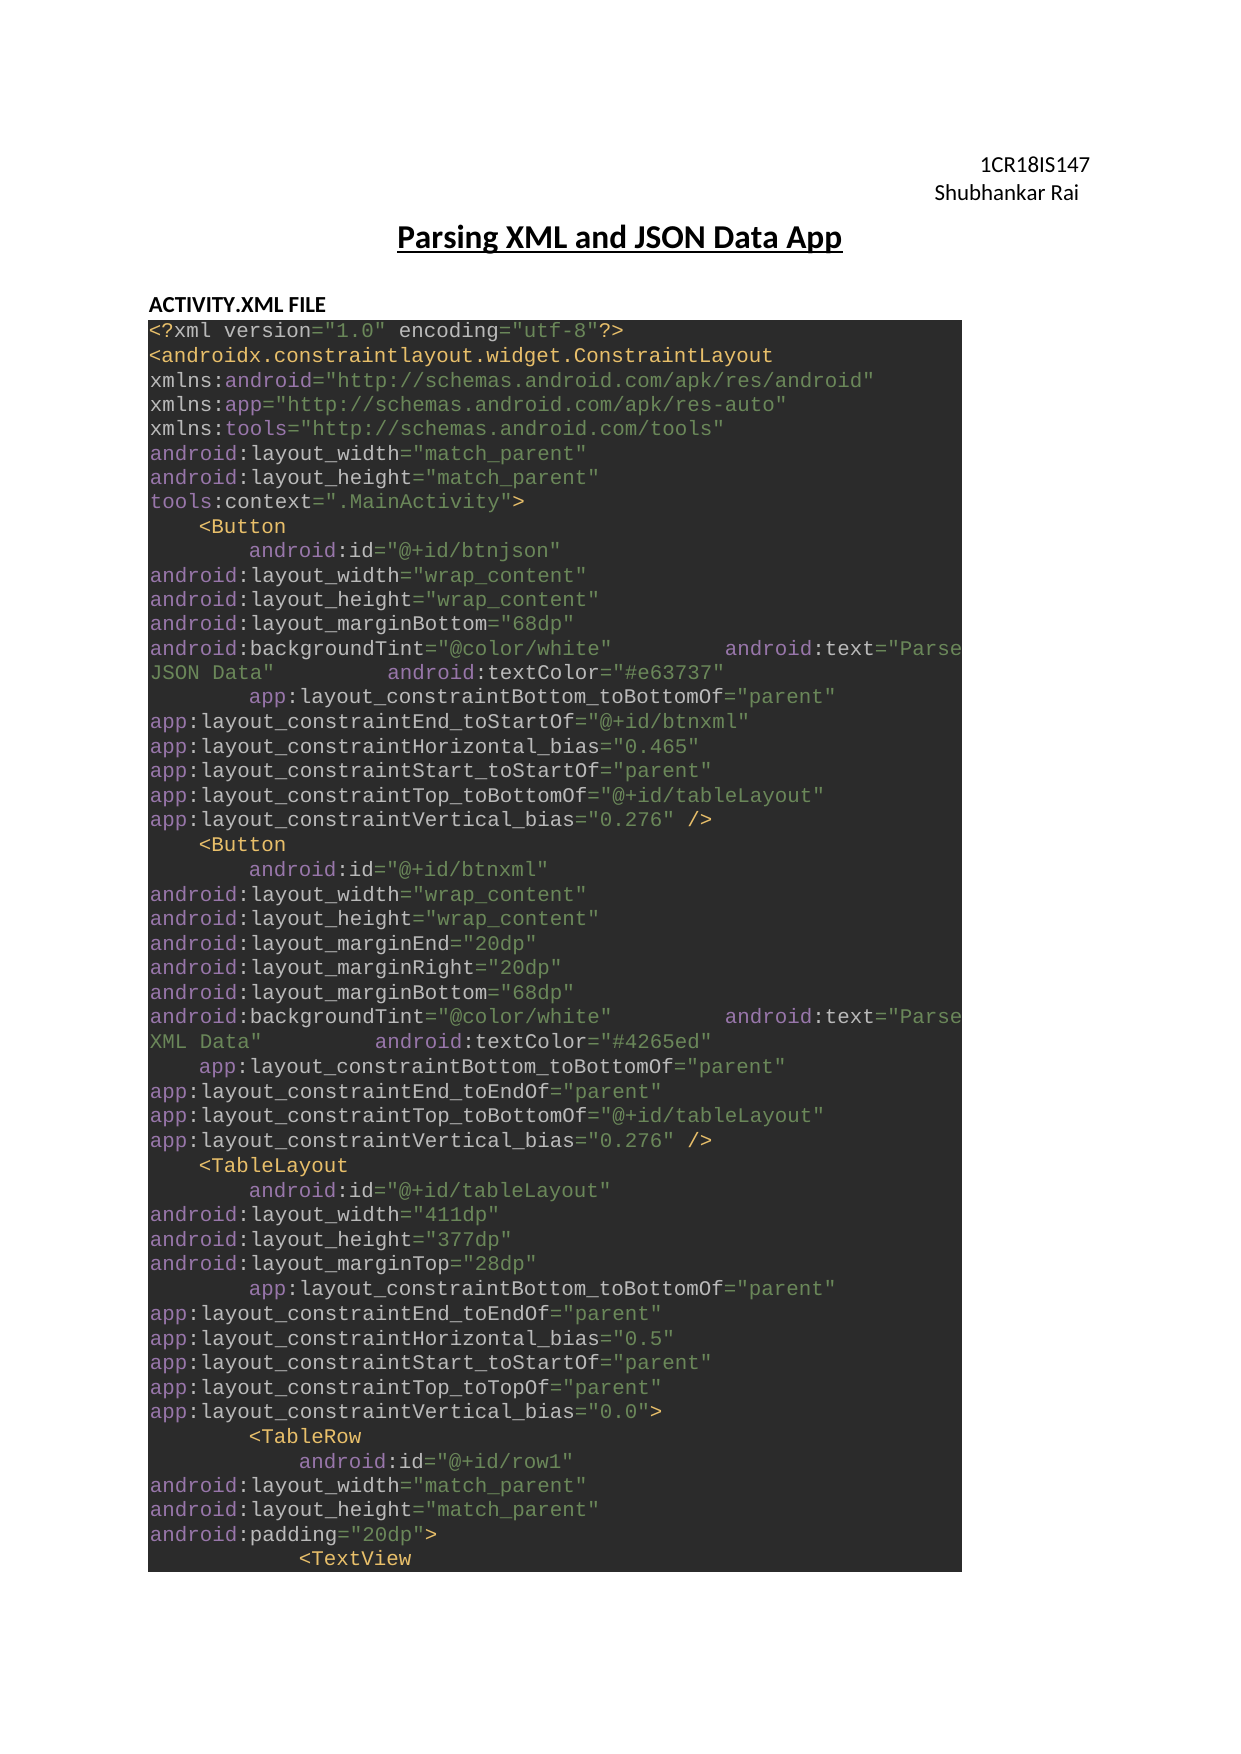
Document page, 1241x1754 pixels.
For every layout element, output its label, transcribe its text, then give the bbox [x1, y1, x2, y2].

text app:layout_constraintBottom_toBottomOf="parent" app:layout_constraintEnd_toStartOf="@+id/btnxml" app:layout_constraintHorizontal_bias="0.465" app:layout_constraintStart_toStartOf="parent" app:layout_constraintTop_toBottomOf="@+id/tableLayout" app:layout_constraintVertical_bias="0.276" /> [148, 686, 962, 833]
text <TableRow [148, 1426, 962, 1450]
text Parsing XML and JSON Data App [150, 216, 1090, 257]
text <TextView [148, 1548, 962, 1572]
text android:id="@+id/btnxml" android:layout_width="wrap_content" android:layout_height="wrap_content" android:layout_marginEnd="20dp" android:layout_marginRight="20dp" android:layout_marginBottom="68dp" android:backgroundTint="@color/white" android:text="Parse XML Data" android:textColor="#4265ed" [148, 859, 962, 1055]
text android:id="@+id/tableLayout" android:layout_width="411dp" android:layout_height="377dp" android:layout_marginTop="28dp" [148, 1179, 962, 1277]
text 1CR18IS147 Shubhankar Rai [934, 150, 1096, 206]
subtitle ACTIVITY.XML FILE [148, 290, 1096, 318]
text android:id="@+id/row1" android:layout_width="match_parent" android:layout_height="match_parent" android:padding="20dp"> [148, 1451, 962, 1547]
text <Button [148, 516, 962, 539]
text <androidx.constraintlayout.widget.ConstraintLayout xmlns:android="http://schemas.android.com/apk/res/android" xmlns:app="http://schemas.android.com/apk/res-auto" xmlns:tools="http://schemas.android.com/tools" android:layout_width="match_parent" android:layout_height="match_parent" tools:context=".MainActivity"> [148, 345, 962, 515]
text <Button [148, 834, 962, 858]
text app:layout_constraintBottom_toBottomOf="parent" app:layout_constraintEnd_toEndOf="parent" app:layout_constraintHorizontal_bias="0.5" app:layout_constraintStart_toStartOf="parent" app:layout_constraintTop_toTopOf="parent" app:layout_constraintVertical_bias="0.0"> [148, 1278, 962, 1425]
text app:layout_constraintBottom_toBottomOf="parent" app:layout_constraintEnd_toEndOf="parent" app:layout_constraintTop_toBottomOf="@+id/tableLayout" app:layout_constraintVertical_bias="0.276" /> [148, 1056, 962, 1153]
text <?xml version="1.0" encoding="utf-8"?> [148, 320, 962, 344]
text android:id="@+id/btnjson" android:layout_width="wrap_content" android:layout_height="wrap_content" android:layout_marginBottom="68dp" android:backgroundTint="@color/white" android:text="Parse JSON Data" android:textColor="#e63737" [148, 540, 962, 685]
text <TableLayout [148, 1155, 962, 1178]
